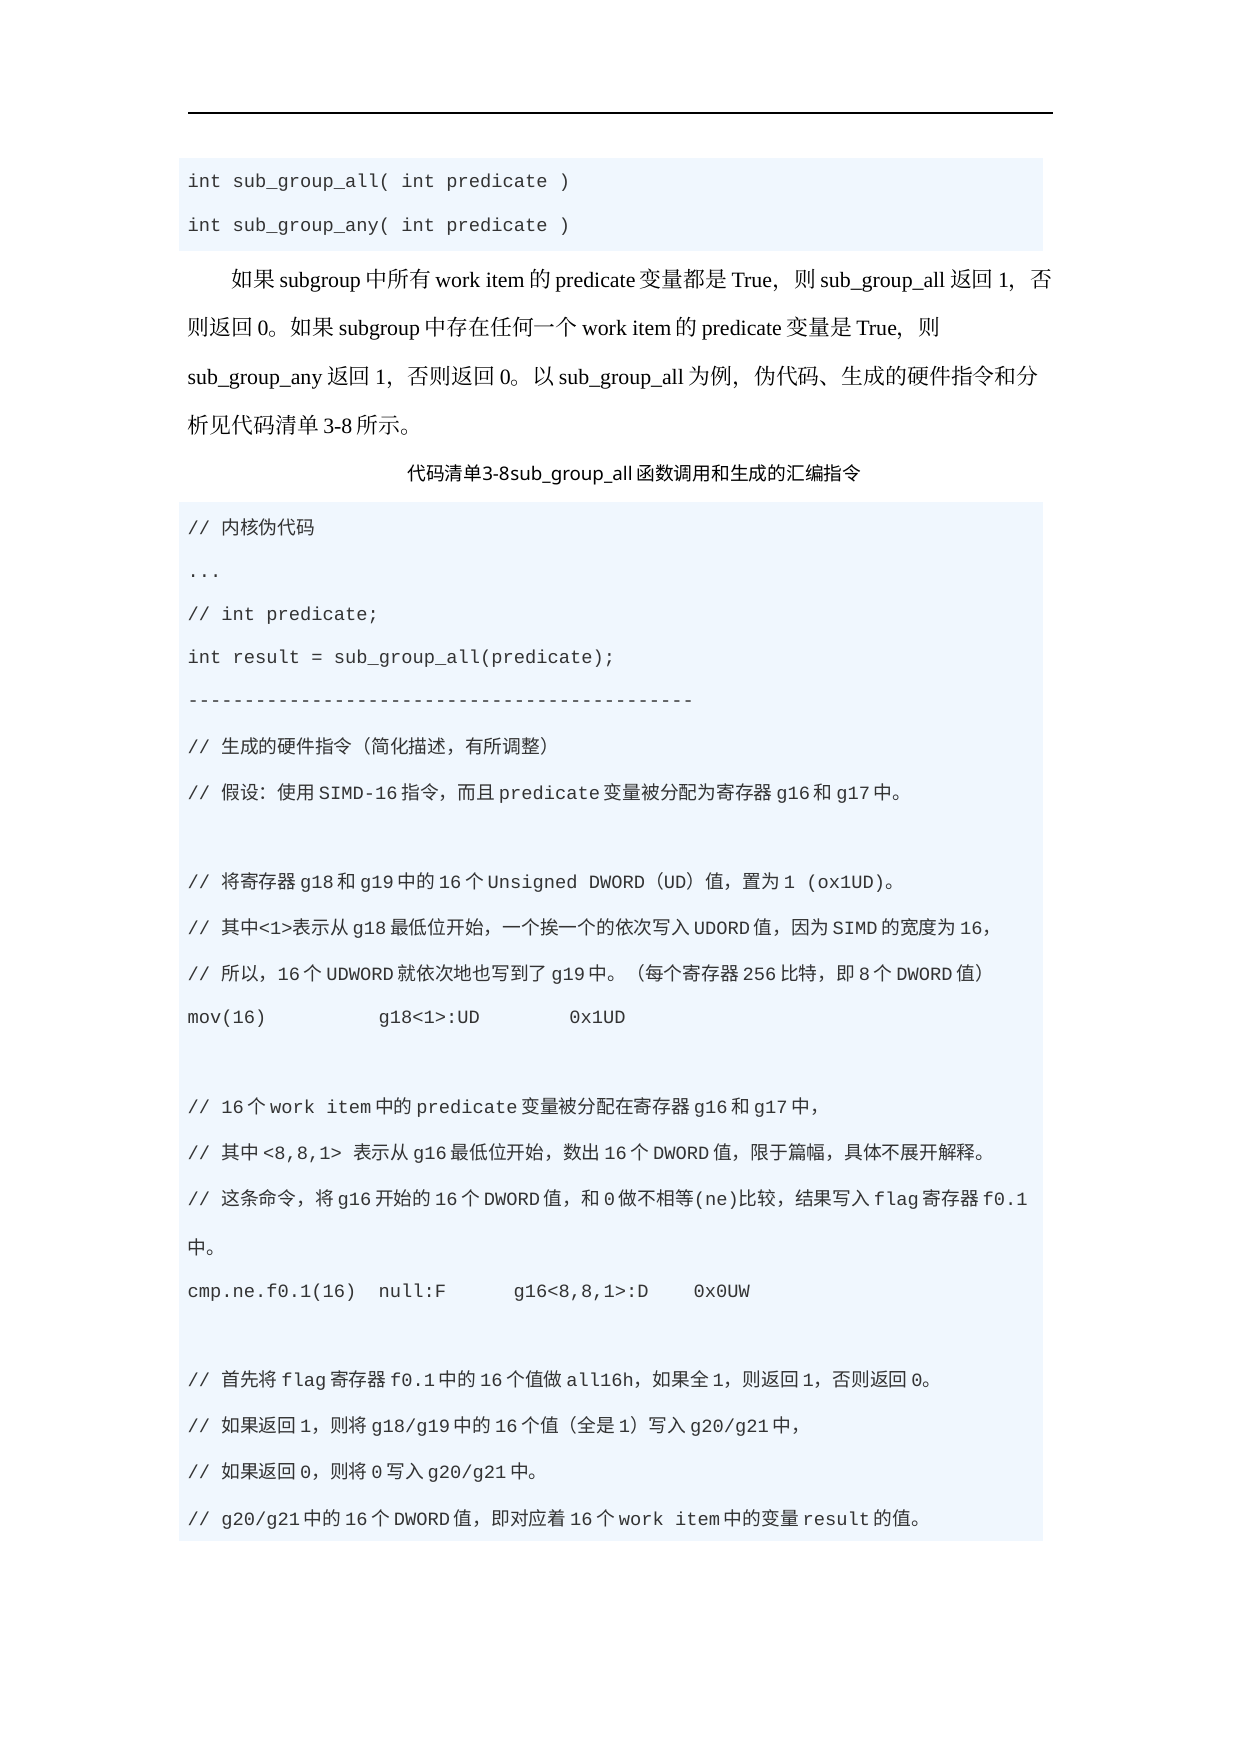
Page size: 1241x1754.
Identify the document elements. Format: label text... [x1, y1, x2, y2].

text // 16个work item中的predicate变量被分配在寄存器g16和g17中， [179, 1081, 1043, 1121]
text ... [179, 548, 1043, 589]
text int sub_group_all( int predicate ) [179, 158, 1043, 199]
text // 如果返回0，则将0写入g20/g21中。 [179, 1446, 1043, 1487]
text // int predicate; [179, 591, 1043, 632]
text // 其中 <8,8,1> 表示从g16最低位开始，数出16个DWORD值，限于篇幅，具体不展开解释。 [179, 1127, 1043, 1167]
text // 首先将flag寄存器f0.1中的16个值做all16h，如果全1，则返回1，否则返回0。 [179, 1354, 1043, 1395]
text int sub_group_any( int predicate ) [179, 201, 1043, 251]
text // 假设：使用SIMD-16指令，而且predicate变量被分配为寄存器g16和g17中。 [179, 767, 1043, 807]
text // 这条命令，将g16开始的16个DWORD值，和0做不相等(ne)比较，结果写入flag寄存器f0.1中。 [179, 1173, 1043, 1262]
text int result = sub_group_all(predicate); [179, 634, 1043, 675]
text cmp.ne.f0.1(16) null:F g16<8,8,1>:D 0x0UW [179, 1268, 1043, 1308]
text sub_group_all函数调用和生成的汇编指令 [178, 456, 1053, 488]
text --------------------------------------------- [179, 677, 1043, 718]
text // 其中<1>表示从g18最低位开始，一个挨一个的依次写入UDORD值，因为SIMD的宽度为16， [179, 902, 1043, 943]
text // 将寄存器g18和g19中的16个Unsigned DWORD（UD）值，置为1 (ox1UD)。 [179, 856, 1043, 897]
text // 所以，16个UDWORD就依次地也写到了g19中。（每个寄存器256比特，即8个DWORD值） [179, 948, 1043, 989]
text // g20/g21中的16个DWORD值，即对应着16个work item中的变量result的值。 [179, 1492, 1043, 1541]
text 如果subgroup中所有work item的predicate变量都是True，则sub_group_all返回1，否则返回0。如果subgroup中存在任何一个work item的predicate变量是True，则sub_group_any返回1，否则返回0。以sub_group_all为例，伪代码、生成的硬件指令和分析见代码清单3-8所示。 [187, 261, 1053, 440]
text // 生成的硬件指令（简化描述，有所调整） [179, 720, 1043, 761]
text // 如果返回1，则将g18/g19中的16个值（全是1）写入g20/g21中， [179, 1400, 1043, 1441]
text // 内核伪代码 [179, 502, 1043, 543]
text mov(16) g18<1>:UD 0x1UD [179, 994, 1043, 1035]
